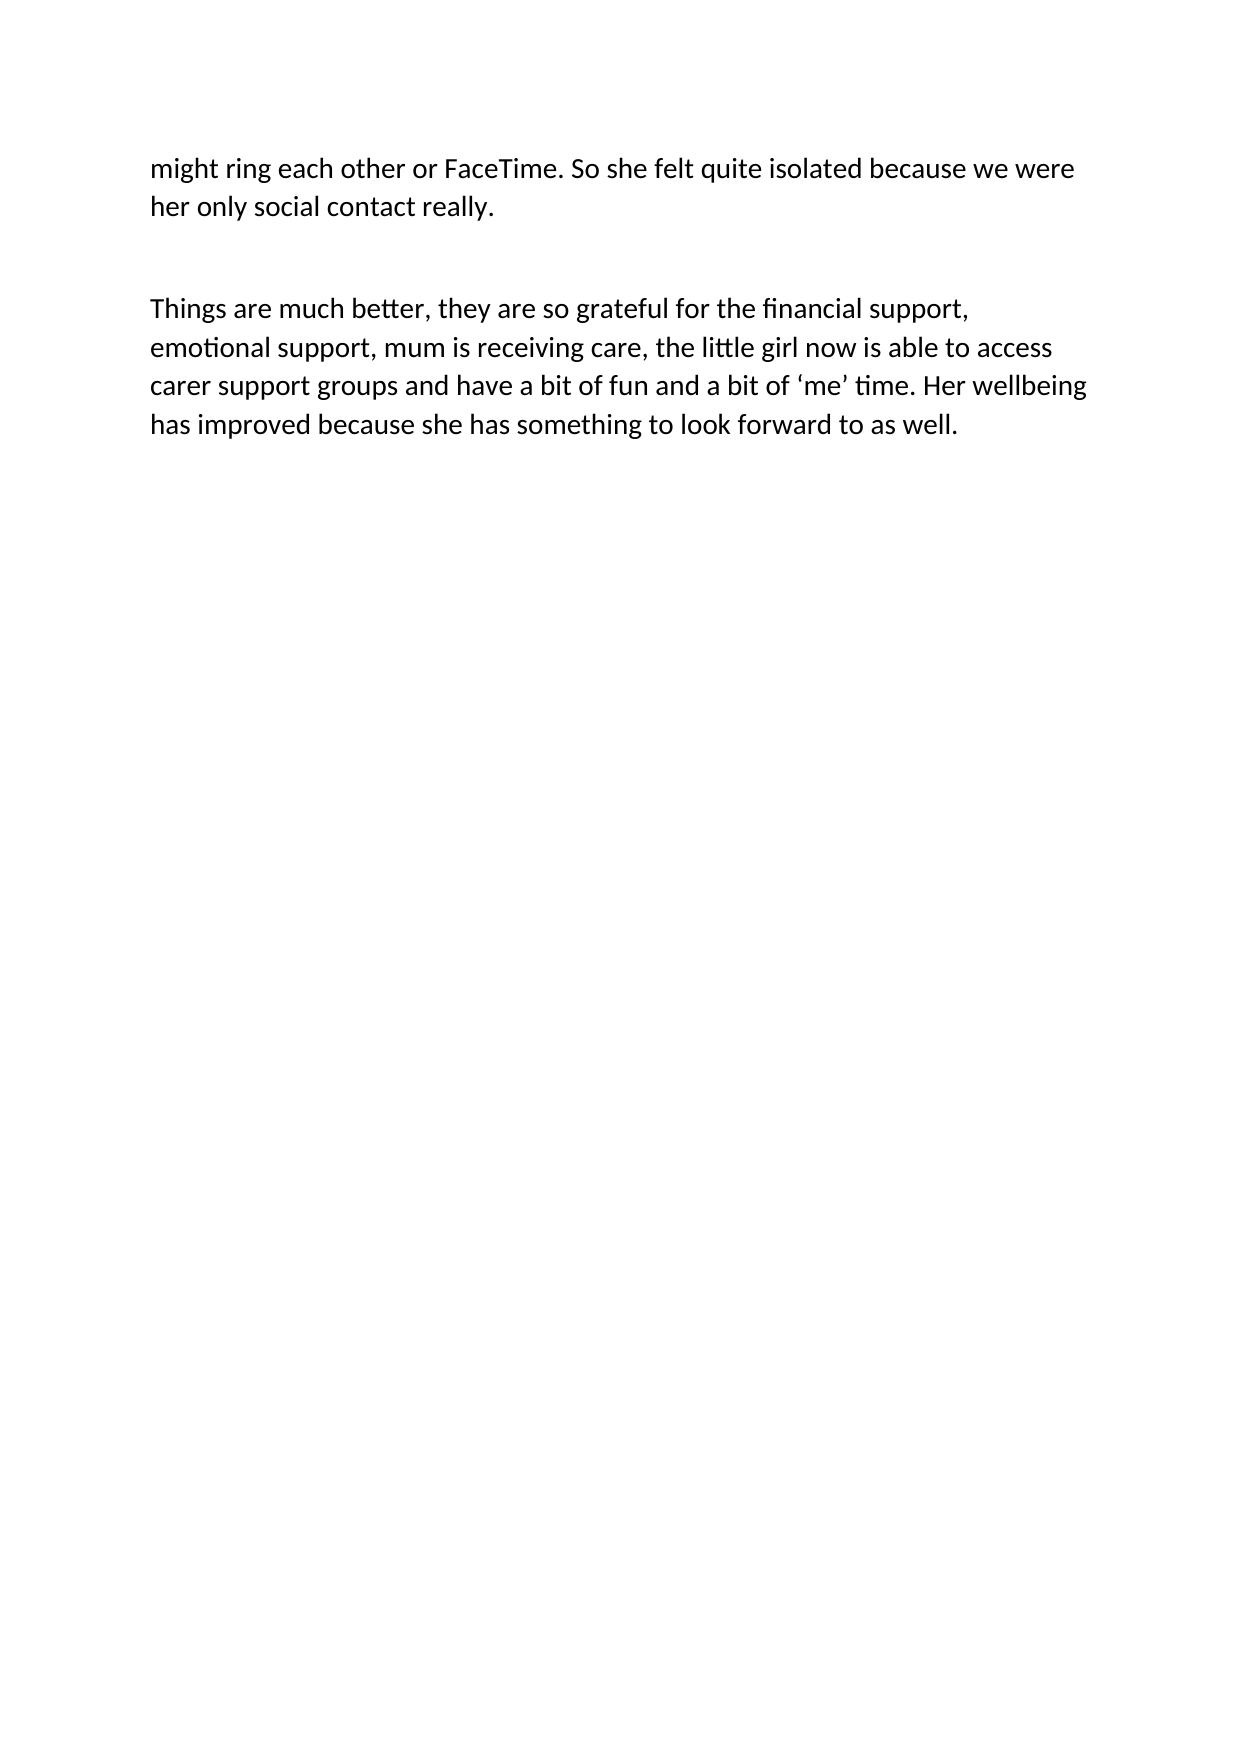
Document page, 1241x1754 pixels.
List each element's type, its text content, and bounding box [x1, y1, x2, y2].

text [150, 150, 1090, 224]
text Things are much better, they are so grateful for the financial support, emotional support, mum is receiving care, the little girl now is able to access carer support groups and have a bit of fun and a bit of ‘me’ time. Her wellbeing has improved because she has something to look forward to as well. [150, 290, 1090, 441]
